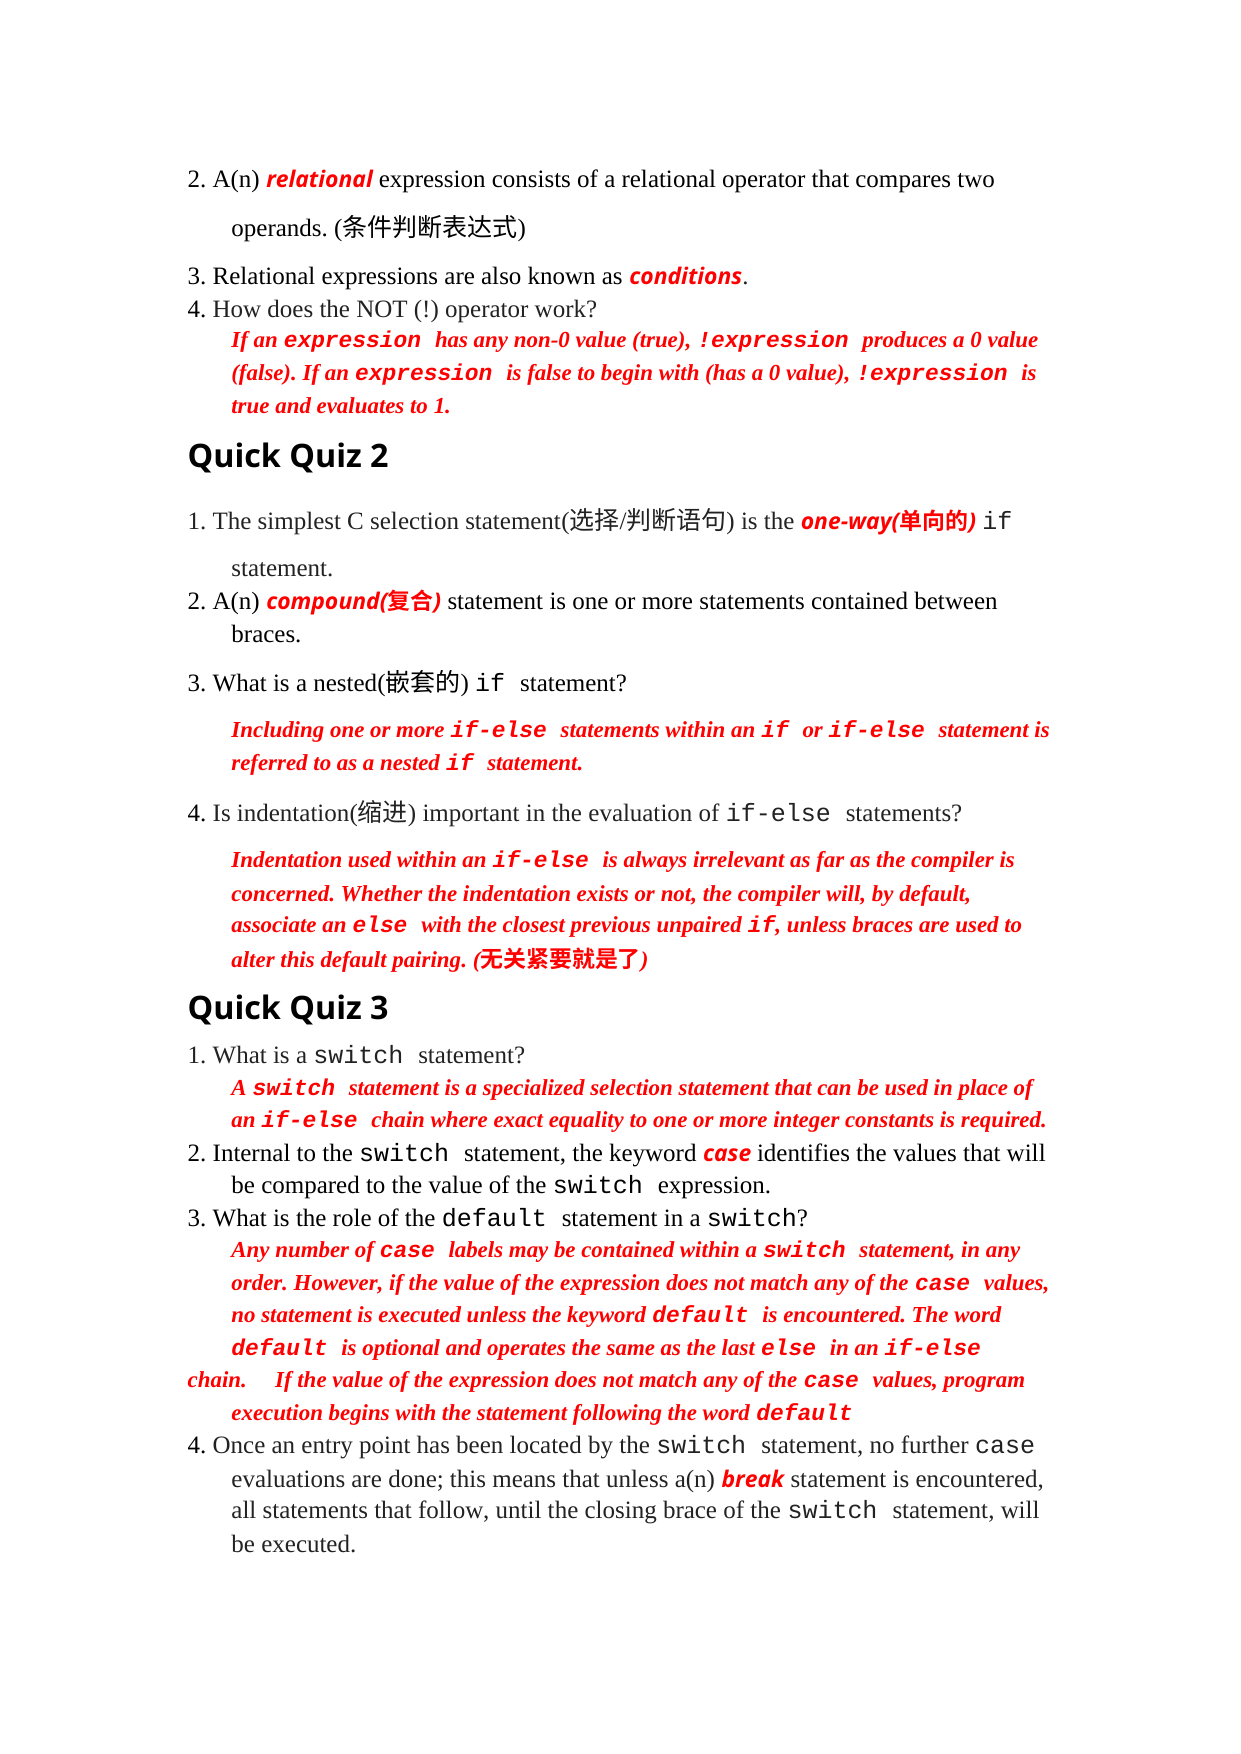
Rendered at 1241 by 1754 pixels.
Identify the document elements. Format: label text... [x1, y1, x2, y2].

text 4. Once an entry point has been located by the switch statement, no further case [187, 1429, 1053, 1462]
text 2. Internal to the switch statement, the keyword case identifies the values that will be compared to the value of the switch expression. [187, 1137, 1053, 1202]
text Any number of case labels may be contained within a switch statement, in any [187, 1234, 1053, 1267]
text concerned. Whether the indentation exists or not, the compiler will, by default, associate an else with the closest previous unpaired if, unless braces are used to alter this default pairing. (无关紧要就是了) [187, 877, 1053, 974]
text referred to as a nested if statement. [187, 747, 1053, 779]
text 1. The simplest C selection statement(选择/判断语句) is the one-way(单向的) if statement. [187, 487, 1053, 584]
text 2. A(n) compound(复合) statement is one or more statements contained between braces. [187, 584, 1053, 649]
text Quick Quiz 2 [187, 422, 1053, 487]
text A switch statement is a specialized selection statement that can be used in place of an if-else chain where exact equality to one or more integer constants is required. [187, 1072, 1053, 1137]
text Indentation used within an if-else is always irrelevant as far as the compiler is [187, 844, 1053, 877]
text 4. How does the NOT (!) operator work? [187, 292, 1053, 324]
text no statement is executed unless the keyword default is encountered. The word [187, 1299, 1053, 1332]
text (false). If an expression is false to begin with (has a 0 value), !expression is [187, 357, 1053, 389]
text 2. A(n) relational expression consists of a relational operator that compares two operands. (条件判断表达式) [187, 162, 1053, 259]
text evaluations are done; this means that unless a(n) break statement is encountered, all statements that follow, until the closing brace of the switch statement, will be executed. [187, 1462, 1053, 1559]
text If an expression has any non-0 value (true), !expression produces a 0 value [187, 324, 1053, 357]
list What is a switch statement? [187, 1039, 1053, 1072]
text true and evaluates to 1. [187, 389, 1053, 422]
text default is optional and operates the same as the last else in an if-else chain. If the value of the expression does not match any of the case values, program execution begins with the statement following the word default [187, 1332, 1053, 1429]
text 3. What is a nested(嵌套的) if statement? [187, 649, 1053, 714]
text Quick Quiz 3 [187, 974, 1053, 1039]
text 3. Relational expressions are also known as conditions. [187, 259, 1053, 292]
text 3. What is the role of the default statement in a switch? [187, 1202, 1053, 1234]
text order. However, if the value of the expression does not match any of the case values, [187, 1267, 1053, 1299]
text Including one or more if-else statements within an if or if-else statement is [187, 714, 1053, 747]
text 4. Is indentation(缩进) important in the evaluation of if-else statements? [187, 779, 1053, 844]
